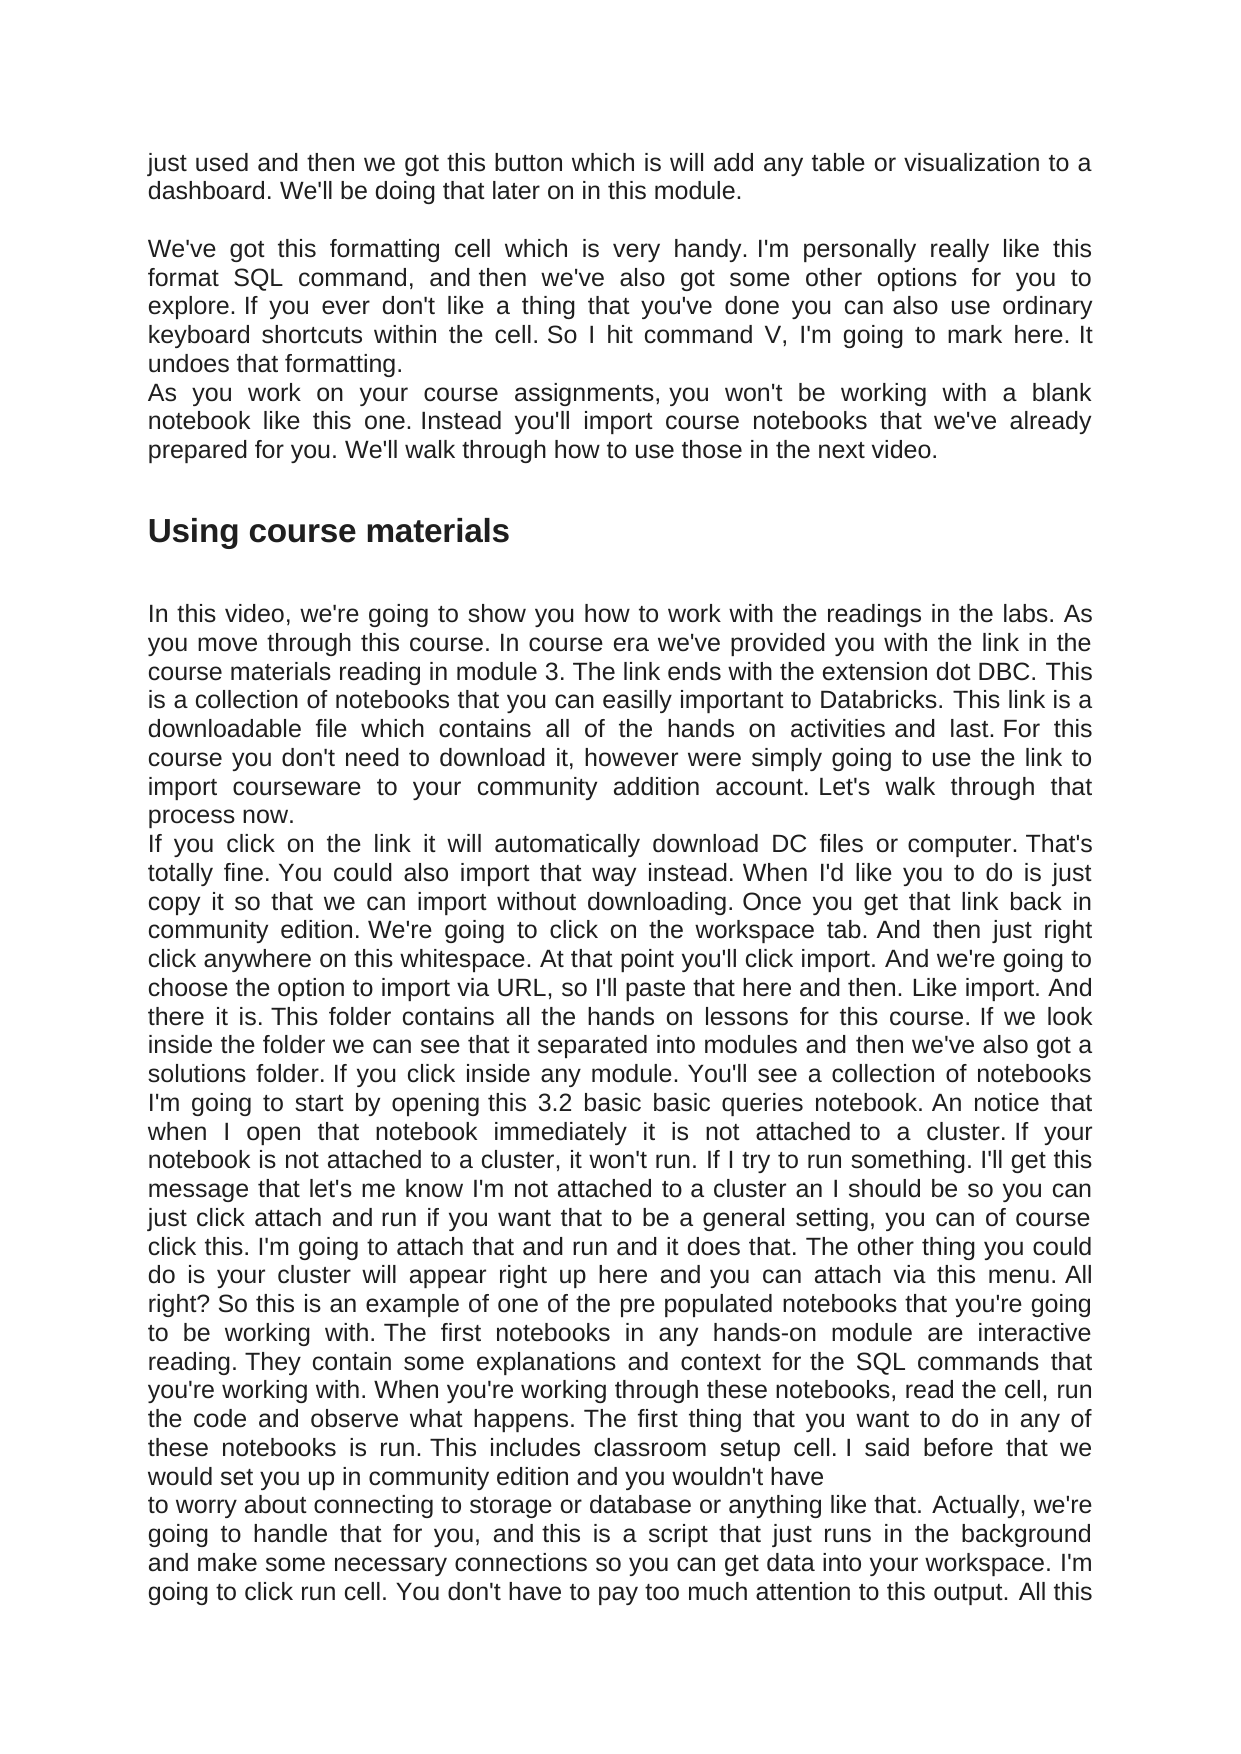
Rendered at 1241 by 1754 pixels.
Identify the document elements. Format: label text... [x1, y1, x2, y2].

subtitle Using course materials [148, 511, 1093, 549]
text As you work on your course assignments, you won't be working with a blank notebook like this one. Instead you'll import course notebooks that we've already prepared for you. We'll walk through how to use those in the next video. [148, 378, 1093, 464]
text If you click on the link it will automatically download DC files or computer. That's totally fine. You could also import that way instead. When I'd like you to do is just copy it so that we can import without downloading. Once you get that link back in community edition. We're going to click on the workspace tab. And then just right click anywhere on this whitespace. At that point you'll click import. And we're going to choose the option to import via URL, so I'll paste that here and then. Like import. And there it is. This folder contains all the hands on lessons for this course. If we look inside the folder we can see that it separated into modules and then we've also got a solutions folder. If you click inside any module. You'll see a collection of notebooks I'm going to start by opening this 3.2 basic basic queries notebook. An notice that when I open that notebook immediately it is not attached to a cluster. If your notebook is not attached to a cluster, it won't run. If I try to run something. I'll get this message that let's me know I'm not attached to a cluster an I should be so you can just click attach and run if you want that to be a general setting, you can of course click this. I'm going to attach that and run and it does that. The other thing you could do is your cluster will appear right up here and you can attach via this menu. All right? So this is an example of one of the pre populated notebooks that you're going to be working with. The first notebooks in any hands-on module are interactive reading. They contain some explanations and context for the SQL commands that you're working with. When you're working through these notebooks, read the cell, run the code and observe what happens. The first thing that you want to do in any of these notebooks is run. This includes classroom setup cell. I said before that we would set you up in community edition and you wouldn't have [148, 829, 1093, 1490]
text In this video, we're going to show you how to work with the readings in the labs. As you move through this course. In course era we've provided you with the link in the course materials reading in module 3. The link ends with the extension dot DBC. This is a collection of notebooks that you can easilly important to Databricks. This link is a downloadable file which contains all of the hands on activities and last. For this course you don't need to download it, however were simply going to use the link to import courseware to your community addition account. Let's walk through that process now. [148, 599, 1093, 829]
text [148, 1490, 1093, 1605]
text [148, 148, 1093, 205]
text We've got this formatting cell which is very handy. I'm personally really like this format SQL command, and then we've also got some other options for you to explore. If you ever don't like a thing that you've done you can also use ordinary keyboard shortcuts within the cell. So I hit command V, I'm going to mark here. It undoes that formatting. [148, 234, 1093, 378]
